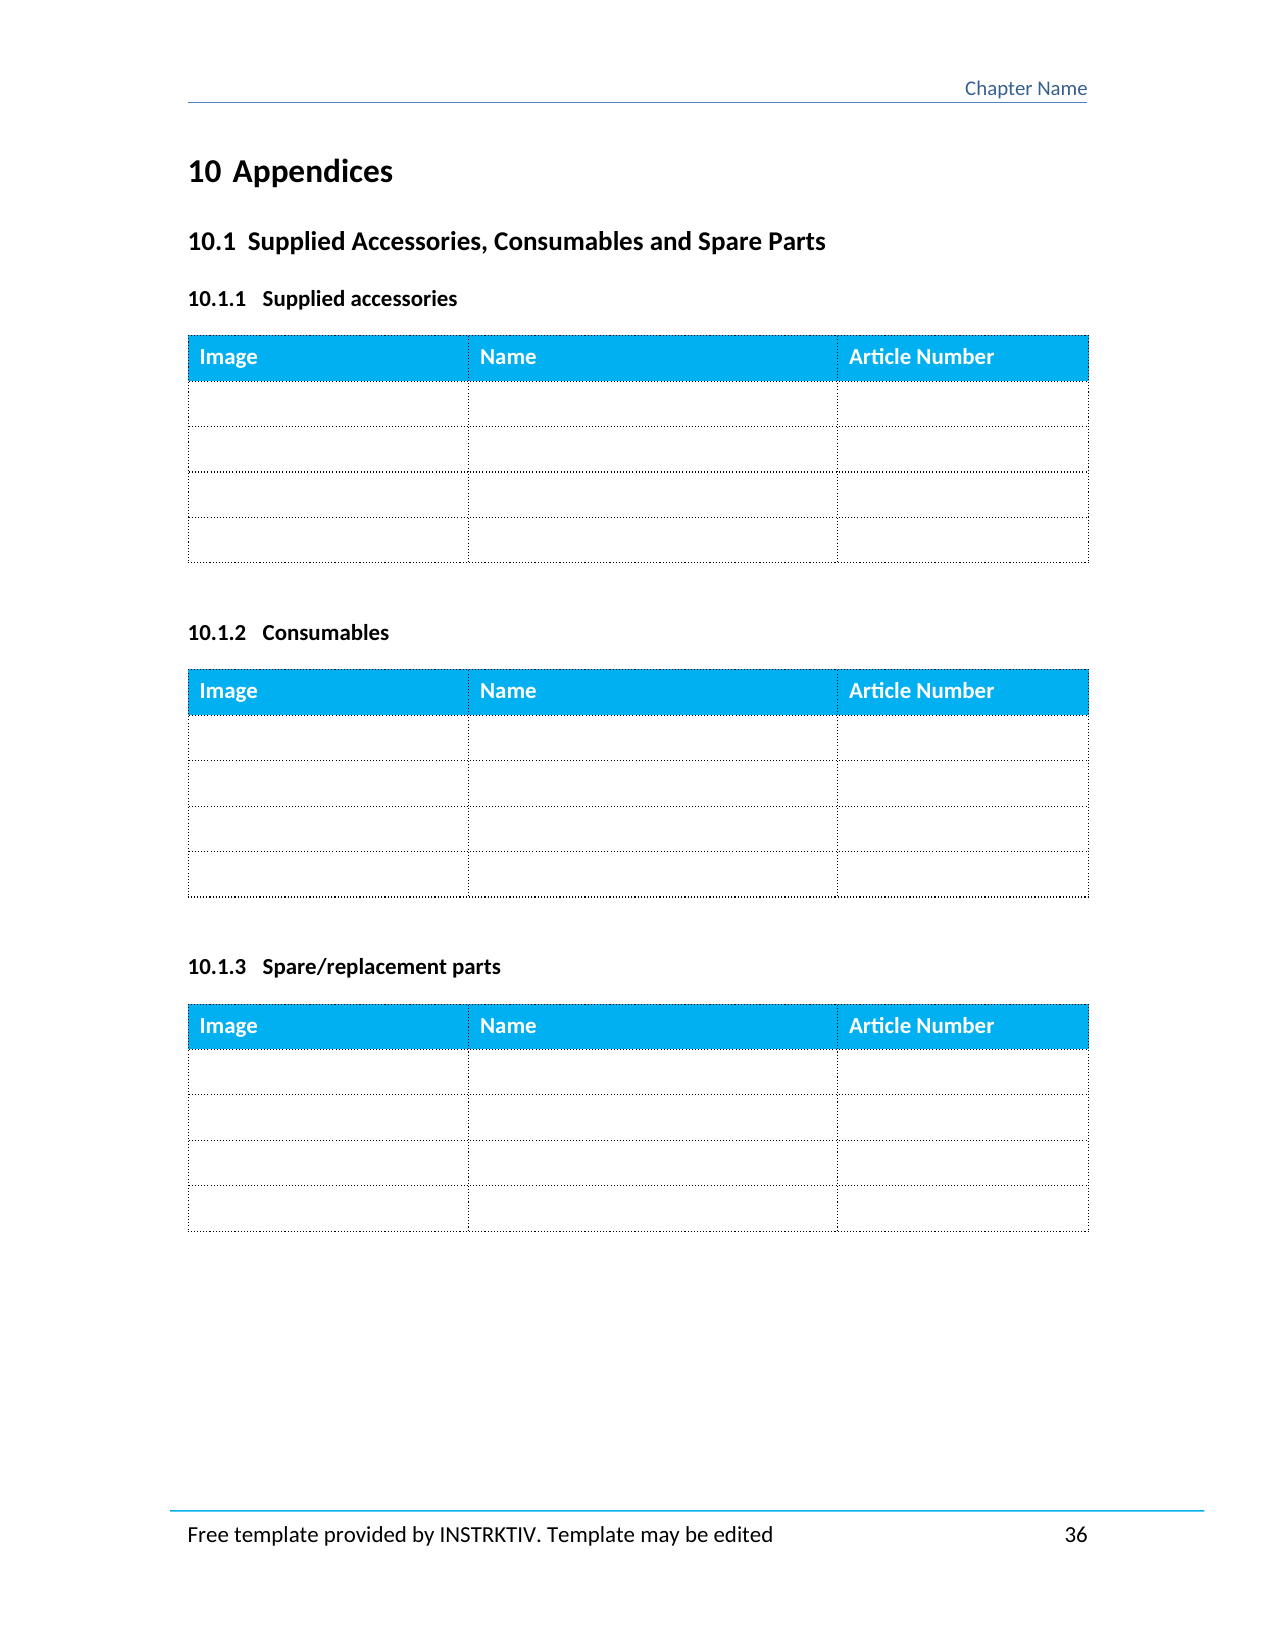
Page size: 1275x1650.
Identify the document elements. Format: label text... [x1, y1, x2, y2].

table_cell [469, 715, 838, 760]
table_cell [838, 1049, 1089, 1094]
table_cell [188, 426, 469, 471]
table_header Name [469, 1004, 838, 1049]
table_cell [188, 471, 469, 517]
table_header Name [469, 669, 838, 715]
table_cell [838, 715, 1089, 760]
subtitle Appendices [187, 150, 1087, 191]
table_cell [469, 426, 838, 471]
table_cell [838, 381, 1089, 426]
table_cell [469, 517, 838, 562]
subtitle Supplied Accessories, Consumables and Spare Parts [187, 224, 1087, 257]
table_cell [188, 851, 469, 896]
table_cell [188, 1140, 469, 1185]
table_cell [469, 381, 838, 426]
table_cell [469, 851, 838, 896]
table_header Article Number [838, 669, 1089, 715]
table_cell [188, 1094, 469, 1140]
table_cell [838, 1094, 1089, 1140]
table_header Image [188, 1004, 469, 1049]
table_cell [188, 1049, 469, 1094]
subtitle Supplied accessories [187, 284, 1087, 312]
table_header Name [469, 335, 838, 381]
subtitle Consumables [187, 618, 1087, 646]
table_header Image [188, 335, 469, 381]
table_cell [188, 1185, 469, 1231]
table_cell [838, 806, 1089, 851]
table_cell [838, 851, 1089, 896]
table_cell [469, 1185, 838, 1231]
table_cell [838, 1185, 1089, 1231]
table_cell [188, 715, 469, 760]
table_cell [469, 1140, 838, 1185]
table_header Image [188, 669, 469, 715]
table_cell [469, 1049, 838, 1094]
table_header Article Number [838, 335, 1089, 381]
table_header Article Number [838, 1004, 1089, 1049]
table_cell [188, 381, 469, 426]
table_cell [188, 806, 469, 851]
table_cell [469, 760, 838, 806]
table_cell [188, 760, 469, 806]
table_cell [838, 426, 1089, 471]
table_cell [838, 517, 1089, 562]
table_cell [838, 471, 1089, 517]
table_cell [469, 806, 838, 851]
table_cell [469, 1094, 838, 1140]
table_cell [838, 760, 1089, 806]
subtitle Spare/replacement parts [187, 952, 1087, 981]
table_cell [469, 471, 838, 517]
table_cell [188, 517, 469, 562]
table_cell [838, 1140, 1089, 1185]
